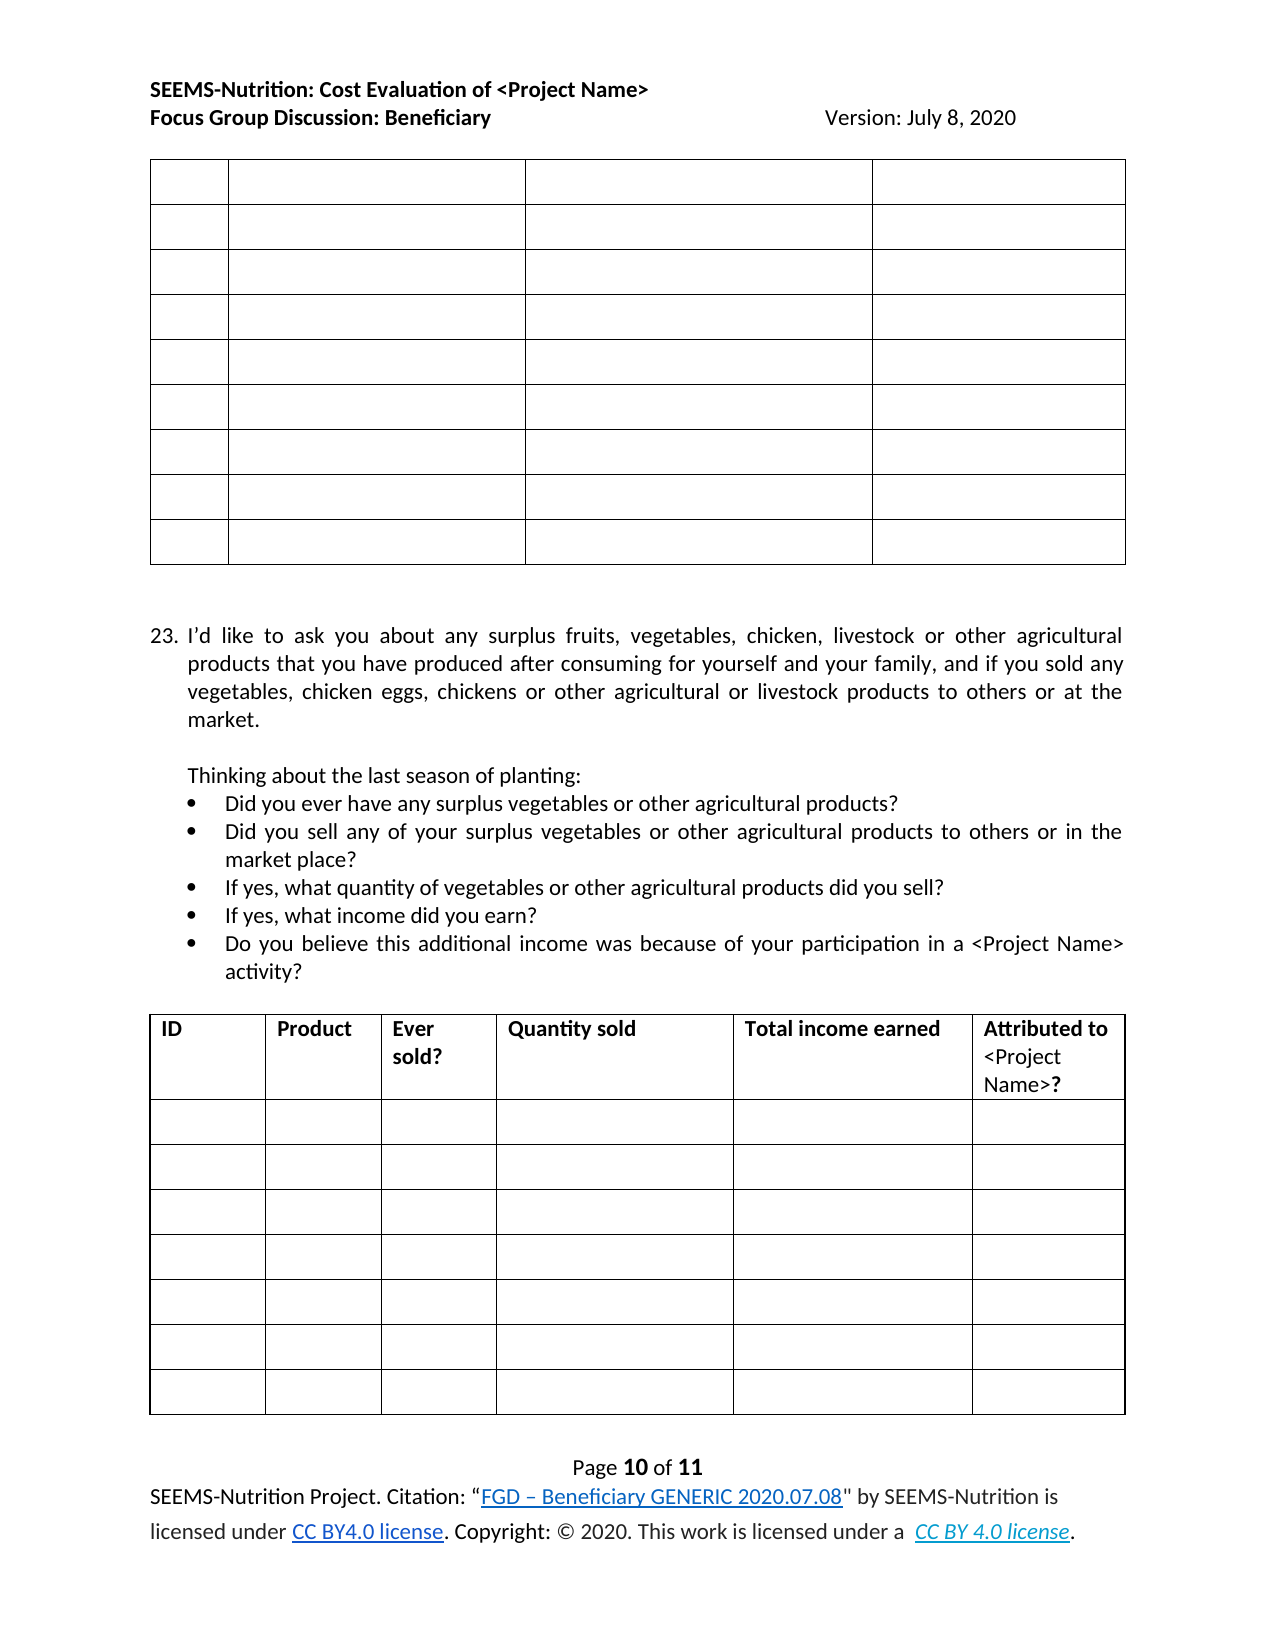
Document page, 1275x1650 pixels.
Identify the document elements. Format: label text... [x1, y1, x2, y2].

table_cell [497, 1235, 733, 1278]
table_cell [151, 520, 228, 564]
table_cell [151, 250, 228, 294]
table_cell [151, 1100, 265, 1143]
table_cell [151, 1280, 265, 1323]
text Thinking about the last season of planting: [150, 761, 1125, 789]
table_cell [382, 1190, 496, 1233]
table_cell [973, 1145, 1124, 1188]
table_cell [526, 205, 872, 249]
table_cell [497, 1325, 733, 1368]
table_cell [266, 1145, 381, 1188]
table_cell [382, 1325, 496, 1368]
table_cell [497, 1145, 733, 1188]
table_header Ever sold? [382, 1015, 496, 1098]
table_cell [497, 1370, 733, 1413]
table_cell [151, 430, 228, 474]
table_cell [266, 1280, 381, 1323]
table_cell [229, 520, 525, 564]
table_cell [151, 160, 228, 204]
table_cell [873, 160, 1125, 204]
table_cell [526, 340, 872, 384]
table_cell [229, 250, 525, 294]
table_cell [526, 295, 872, 339]
table_cell [382, 1100, 496, 1143]
table_cell [229, 205, 525, 249]
table_cell [229, 475, 525, 519]
table_cell [151, 1145, 265, 1188]
table_cell [151, 1190, 265, 1233]
table_cell [873, 385, 1125, 429]
table_cell [873, 295, 1125, 339]
table_cell [497, 1280, 733, 1323]
table_cell [734, 1325, 972, 1368]
table_cell [526, 430, 872, 474]
table_cell [873, 520, 1125, 564]
table_cell [734, 1145, 972, 1188]
table_cell [873, 250, 1125, 294]
table_cell [497, 1100, 733, 1143]
table_cell [973, 1370, 1124, 1413]
table_header ID [151, 1015, 265, 1098]
table_cell [973, 1325, 1124, 1368]
table_cell [526, 475, 872, 519]
table_cell [382, 1280, 496, 1323]
list I’d like to ask you about any surplus fruits, vegetables, chicken, livestock or other agricultural products that you have produced after consuming for yourself and your family, and if you sold any vegetables, chicken eggs, chickens or other agricultural or livestock products to others or at the market. [150, 621, 1125, 733]
table_cell [526, 520, 872, 564]
table_cell [266, 1190, 381, 1233]
table_cell [873, 430, 1125, 474]
table_cell [266, 1370, 381, 1413]
table_header Quantity sold [497, 1015, 733, 1098]
list If yes, what quantity of vegetables or other agricultural products did you sell? [187, 873, 1125, 901]
table_cell [526, 385, 872, 429]
table_cell [151, 205, 228, 249]
table_cell [734, 1100, 972, 1143]
table_header Total income earned [734, 1015, 972, 1098]
list Did you ever have any surplus vegetables or other agricultural products? [187, 789, 1125, 817]
table_cell [151, 340, 228, 384]
table_header Attributed to <Project Name>? [973, 1015, 1124, 1098]
table_cell [229, 385, 525, 429]
table_cell [734, 1280, 972, 1323]
table_cell [229, 430, 525, 474]
table_cell [973, 1280, 1124, 1323]
table_cell [382, 1145, 496, 1188]
table_cell [973, 1190, 1124, 1233]
table_cell [151, 385, 228, 429]
table_cell [734, 1190, 972, 1233]
table_cell [151, 1235, 265, 1278]
table_cell [497, 1190, 733, 1233]
table_cell [526, 250, 872, 294]
table_cell [151, 295, 228, 339]
list Do you believe this additional income was because of your participation in a <Project Name> activity? [187, 929, 1125, 985]
table_cell [526, 160, 872, 204]
table_cell [151, 1370, 265, 1413]
table_cell [873, 340, 1125, 384]
table_header Product [266, 1015, 381, 1098]
table_cell [382, 1370, 496, 1413]
table_cell [382, 1235, 496, 1278]
table_cell [973, 1235, 1124, 1278]
table_cell [973, 1100, 1124, 1143]
table_cell [266, 1235, 381, 1278]
table_cell [151, 1325, 265, 1368]
table_cell [734, 1370, 972, 1413]
table_cell [873, 205, 1125, 249]
list Did you sell any of your surplus vegetables or other agricultural products to others or in the market place? [187, 817, 1125, 873]
table_cell [229, 160, 525, 204]
table_cell [734, 1235, 972, 1278]
table_cell [873, 475, 1125, 519]
list If yes, what income did you earn? [187, 901, 1125, 929]
table_cell [229, 295, 525, 339]
table_cell [151, 475, 228, 519]
table_cell [229, 340, 525, 384]
table_cell [266, 1325, 381, 1368]
table_cell [266, 1100, 381, 1143]
